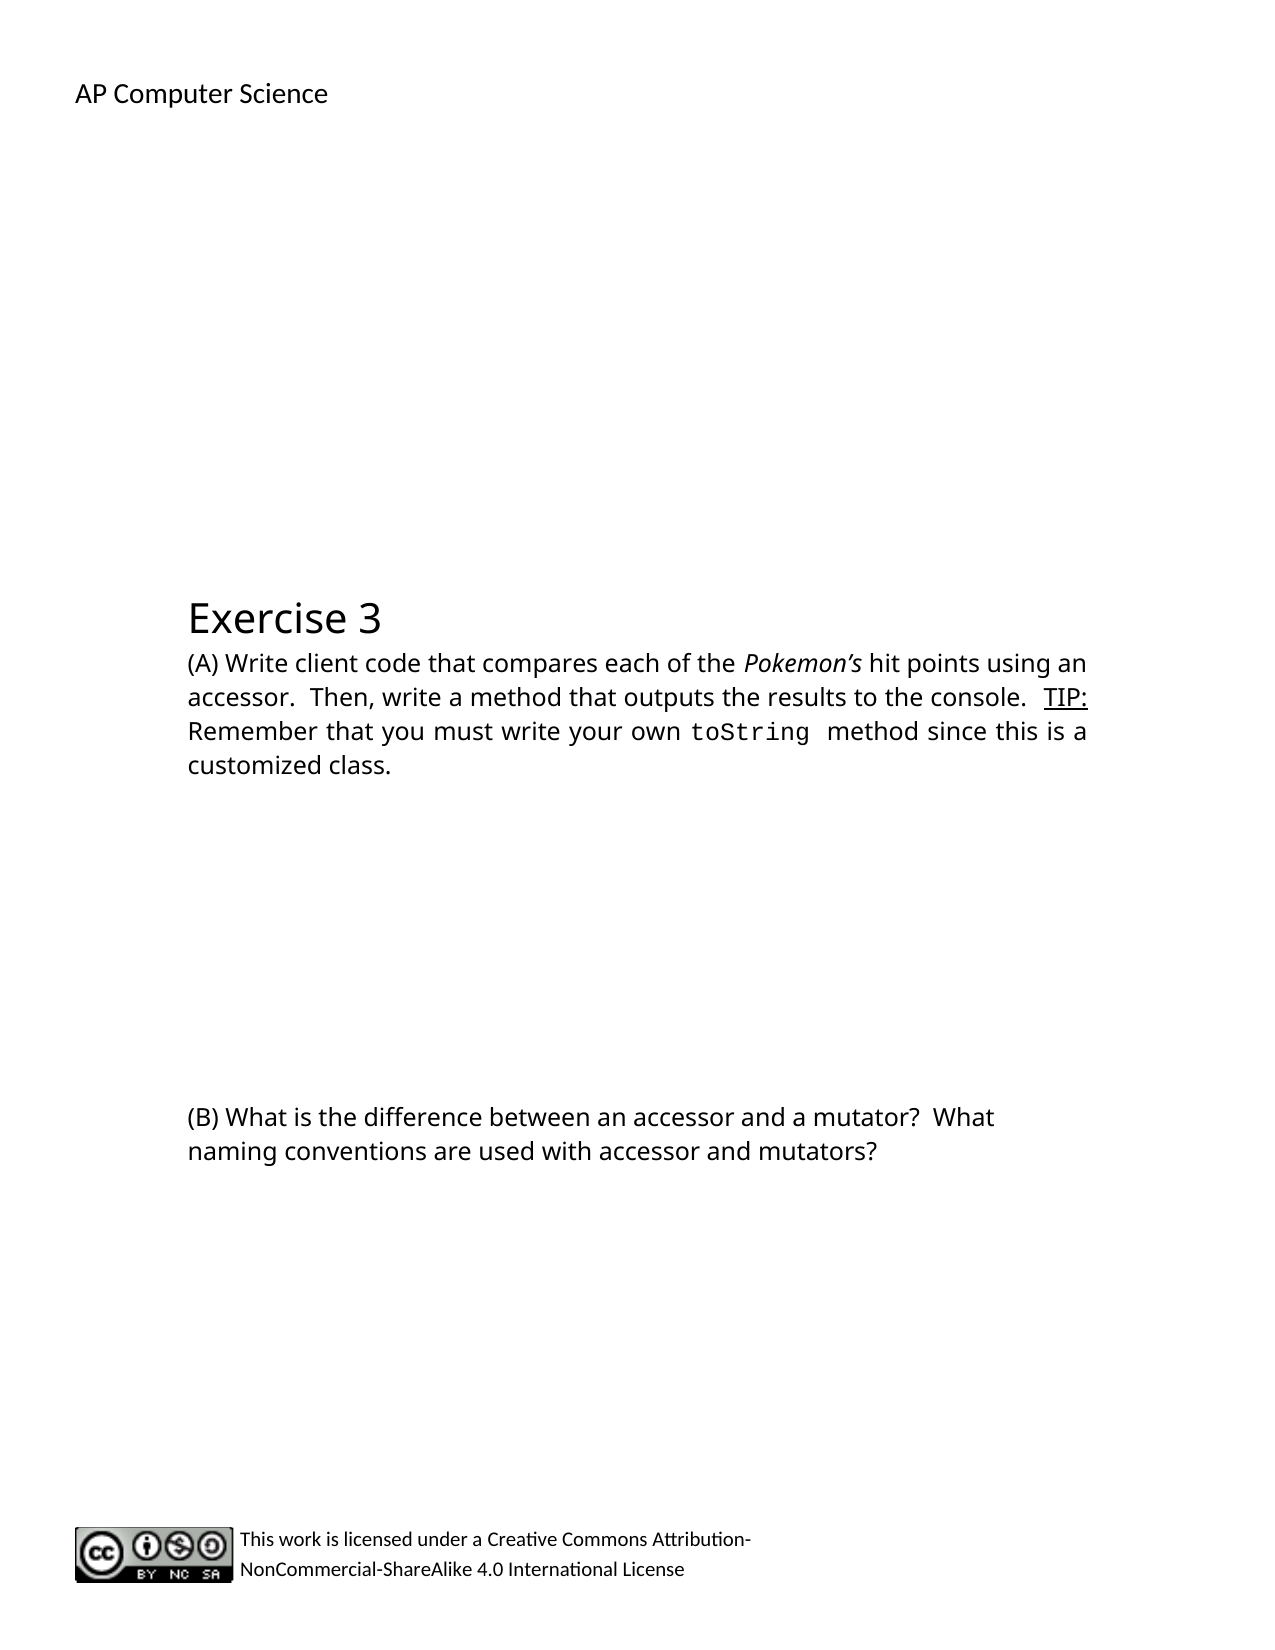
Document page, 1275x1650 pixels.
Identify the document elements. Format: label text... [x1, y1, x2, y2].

text (A) Write client code that compares each of the Pokemon’s hit points using an accessor. Then, write a method that outputs the results to the console. TIP: Remember that you must write your own toString method since this is a customized class. [187, 646, 1087, 782]
picture [75, 1527, 234, 1583]
subtitle Exercise 3 [187, 589, 1087, 646]
text (B) What is the difference between an accessor and a mutator? What naming conventions are used with accessor and mutators? [187, 1099, 1087, 1168]
